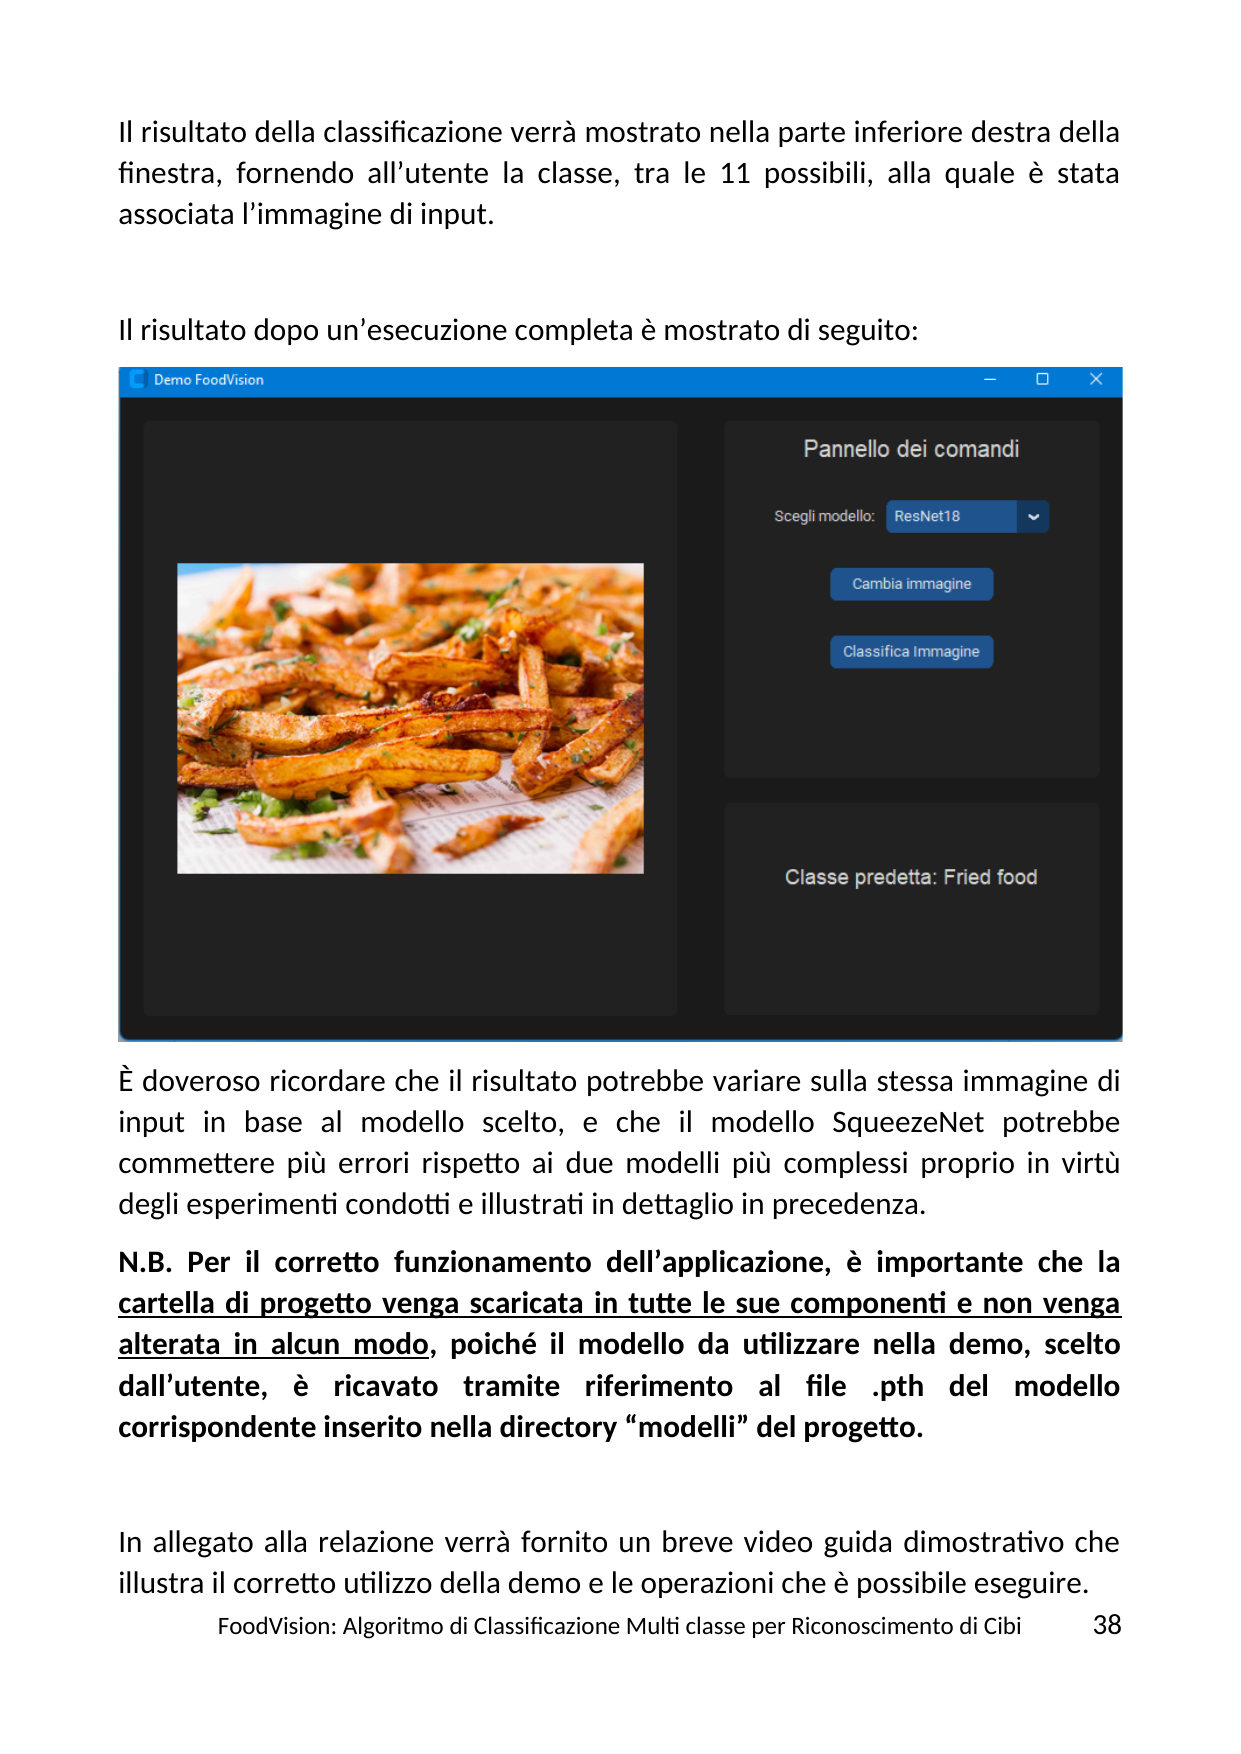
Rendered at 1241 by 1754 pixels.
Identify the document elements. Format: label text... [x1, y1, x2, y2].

text N.B. Per il corretto funzionamento dell’applicazione, è importante che la cartella di progetto venga scaricata in tutte le sue componenti e non venga alterata in alcun modo, poiché il modello da utilizzare nella demo, scelto dall’utente, è ricavato tramite riferimento al file .pth del modello corrispondente inserito nella directory “modelli” del progetto. [118, 1318, 1122, 1445]
text N.B. Per il corretto funzionamento dell’applicazione, è importante che la cartella di progetto venga scaricata in tutte le sue componenti e non venga alterata in alcun modo, poiché il modello da utilizzare nella demo, scelto dall’utente, è ricavato tramite riferimento al file .pth del modello corrispondente inserito nella directory “modelli” del progetto. [118, 1242, 1122, 1316]
text È doveroso ricordare che il risultato potrebbe variare sulla stessa immagine di input in base al modello scelto, e che il modello SqueezeNet potrebbe commettere più errori rispetto ai due modelli più complessi proprio in virtù degli esperimenti condotti e illustrati in dettaglio in precedenza. [118, 1061, 1122, 1222]
text Il risultato della classificazione verrà mostrato nella parte inferiore destra della finestra, fornendo all’utente la classe, tra le 11 possibili, alla quale è stata associata l’immagine di input. [118, 112, 1122, 232]
text Il risultato dopo un’esecuzione completa è mostrato di seguito: [118, 310, 1122, 348]
picture [118, 367, 1123, 1042]
text In allegato alla relazione verrà fornito un breve video guida dimostrativo che illustra il corretto utilizzo della demo e le operazioni che è possibile eseguire. [118, 1522, 1122, 1602]
